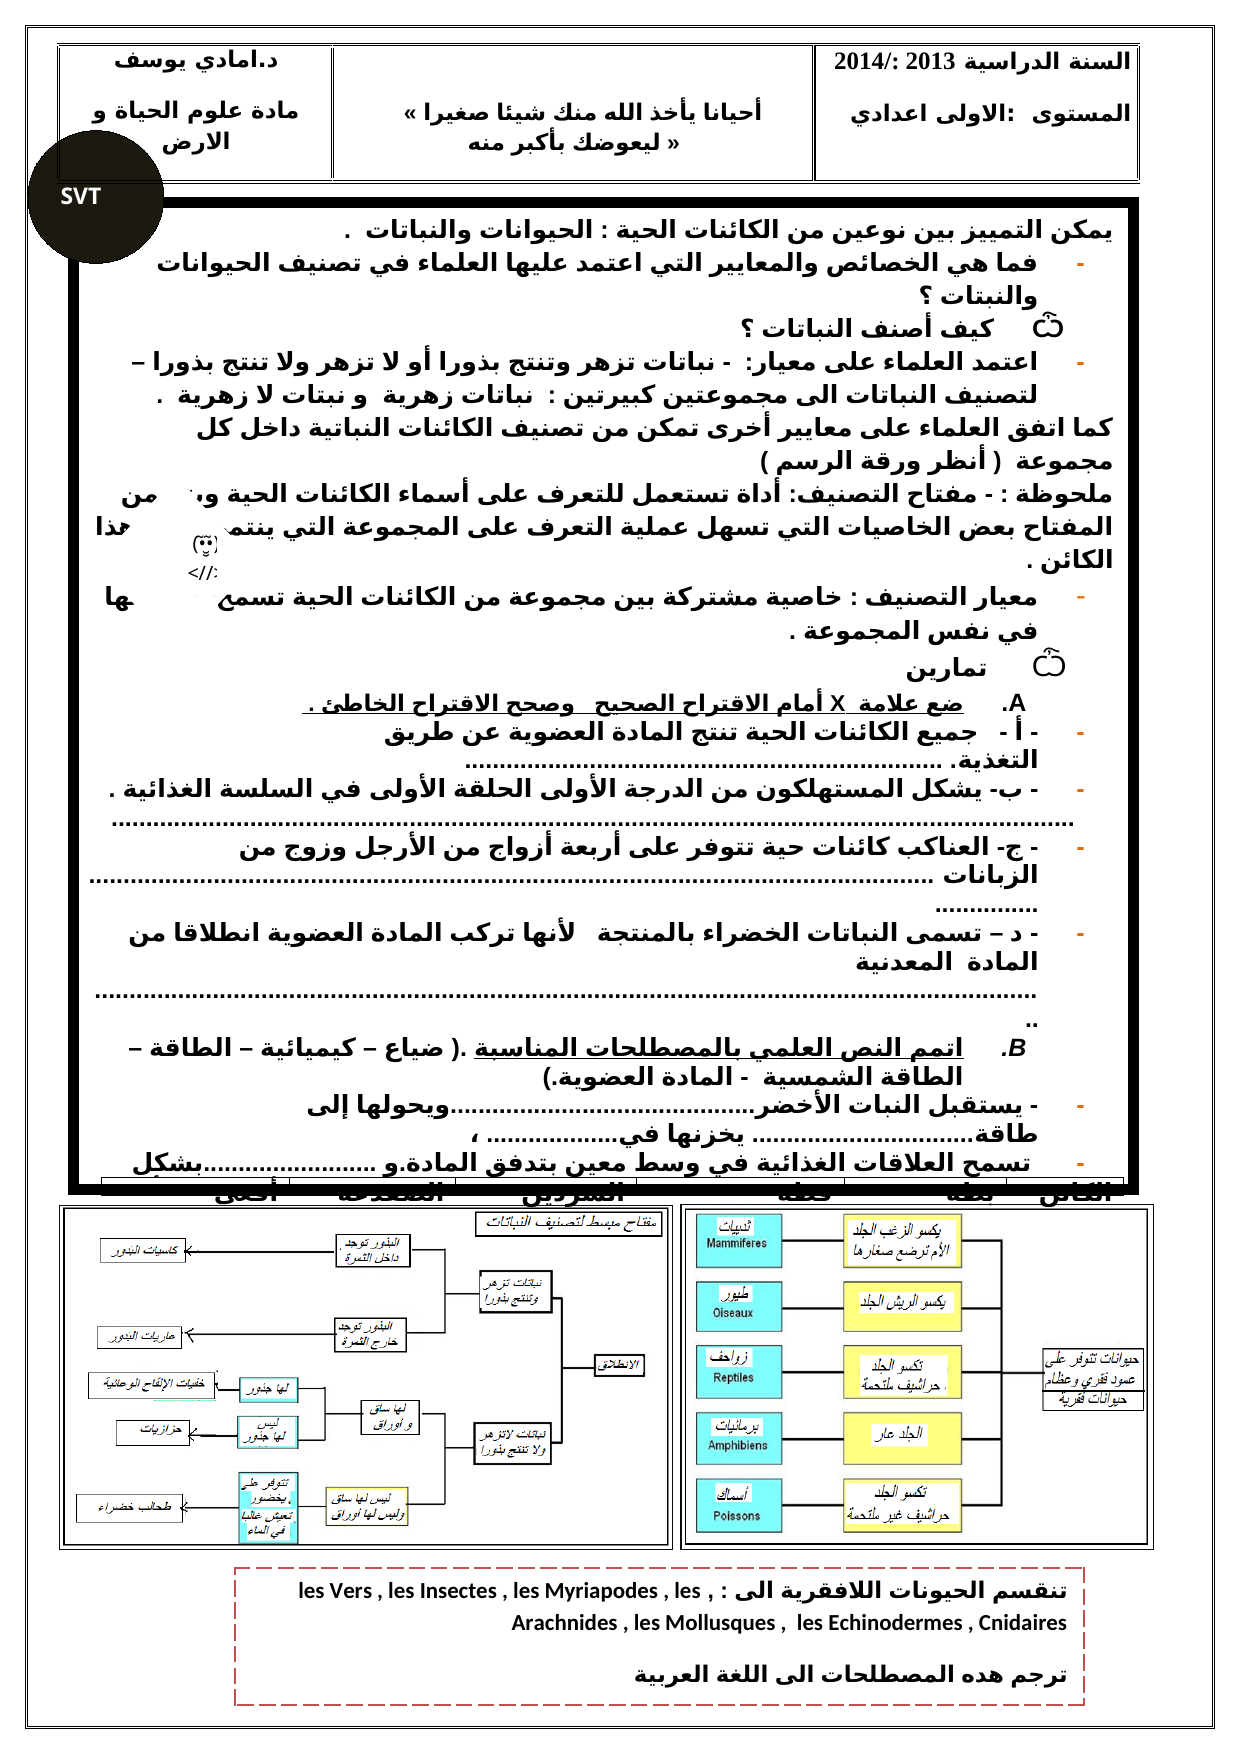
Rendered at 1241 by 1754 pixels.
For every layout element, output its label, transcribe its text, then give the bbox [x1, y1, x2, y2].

picture [60, 1206, 672, 1549]
table_header السنة الدراسية 2013 :/2014 المستوى :الاولى اعدادي [814, 44, 1139, 180]
picture [682, 1205, 1153, 1549]
table_header « أحيانا يأخذ الله منك شيئا صغيرا ليعوضك بأكبر منه » [333, 46, 812, 180]
table_header د.امادي يوسف مادة علوم الحياة و الارض [59, 44, 333, 180]
